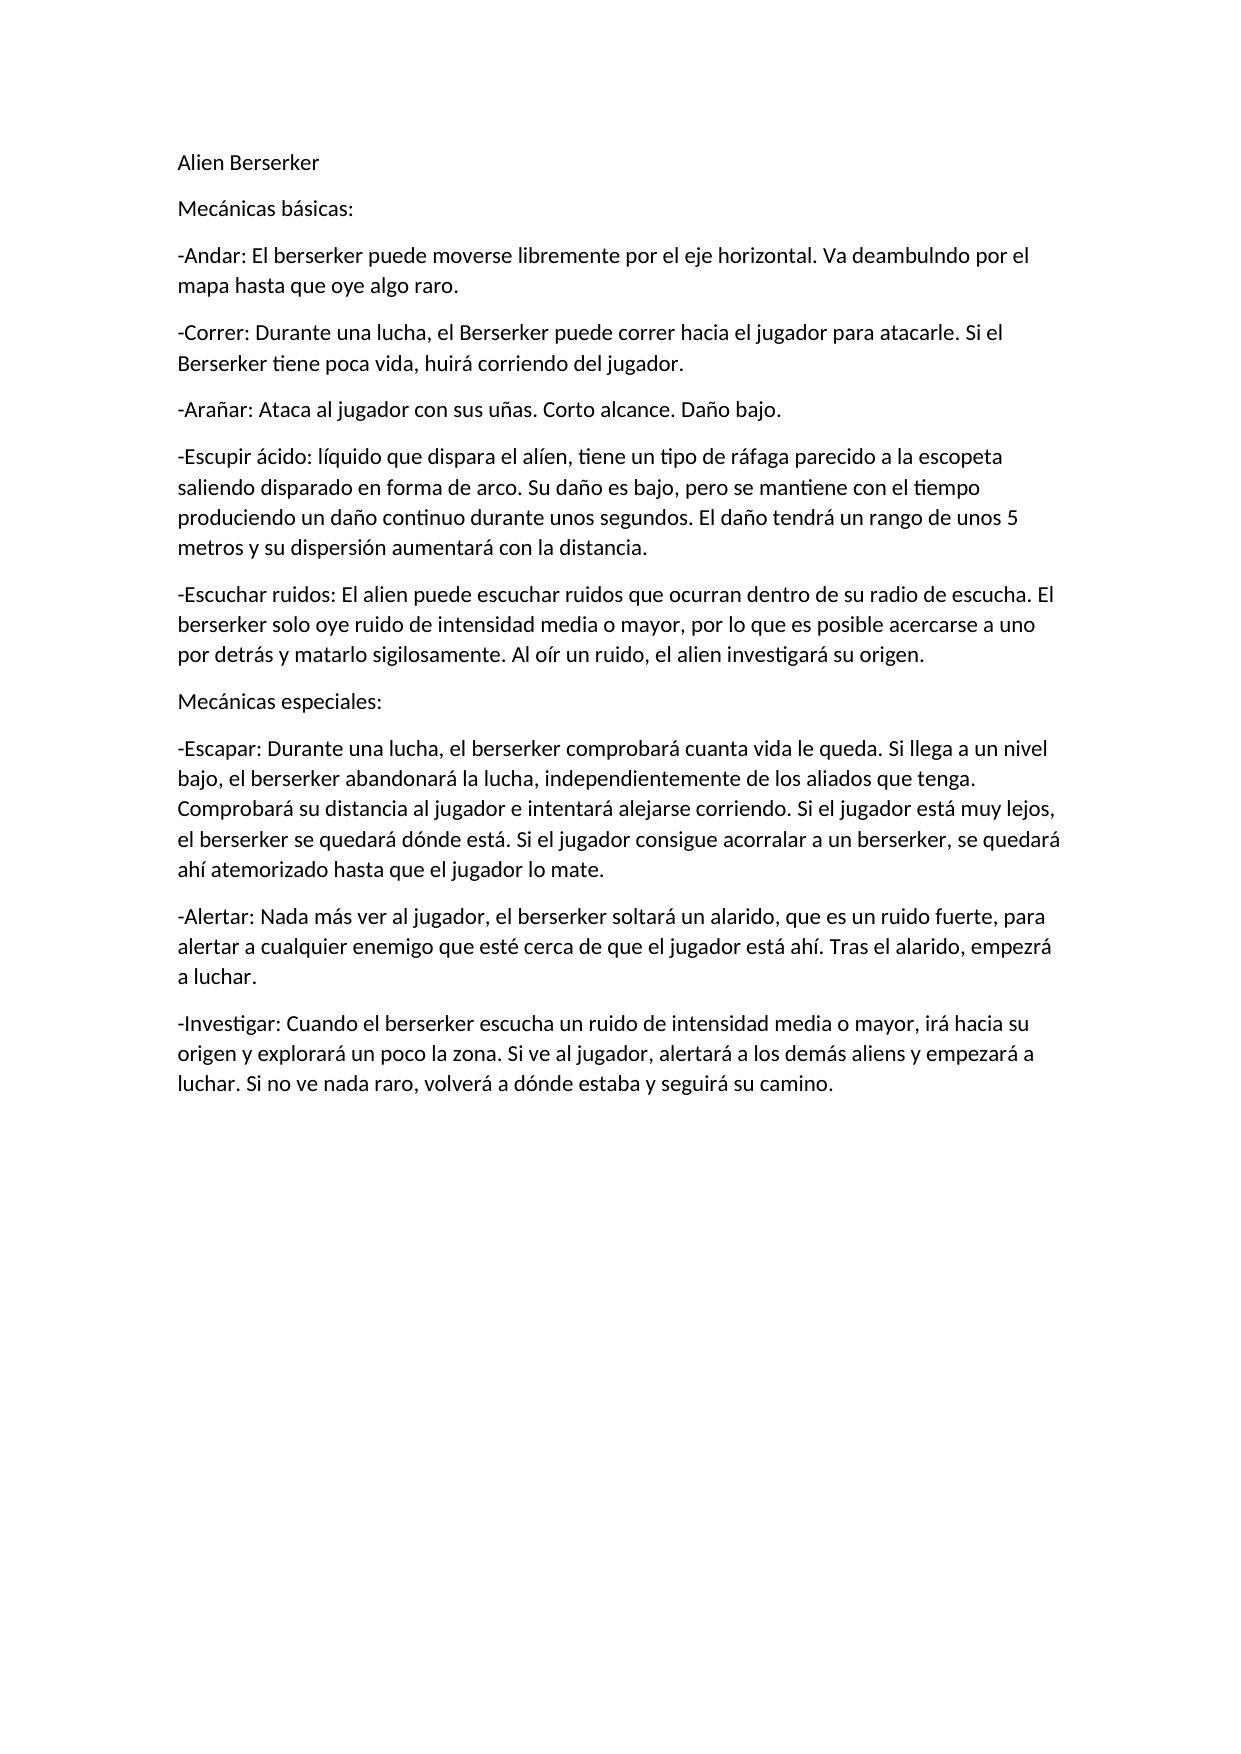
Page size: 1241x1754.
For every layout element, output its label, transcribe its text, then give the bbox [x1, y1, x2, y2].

text -Alertar: Nada más ver al jugador, el berserker soltará un alarido, que es un ruido fuerte, para alertar a cualquier enemigo que esté cerca de que el jugador está ahí. Tras el alarido, empezrá a luchar. [177, 902, 1063, 990]
text -Investigar: Cuando el berserker escucha un ruido de intensidad media o mayor, irá hacia su origen y explorará un poco la zona. Si ve al jugador, alertará a los demás aliens y empezará a luchar. Si no ve nada raro, volverá a dónde estaba y seguirá su camino. [177, 1009, 1063, 1097]
text -Escupir ácido: líquido que dispara el alíen, tiene un tipo de ráfaga parecido a la escopeta saliendo disparado en forma de arco. Su daño es bajo, pero se mantiene con el tiempo produciendo un daño continuo durante unos segundos. El daño tendrá un rango de unos 5 metros y su dispersión aumentará con la distancia. [177, 442, 1063, 561]
text -Escapar: Durante una lucha, el berserker comprobará cuanta vida le queda. Si llega a un nivel bajo, el berserker abandonará la lucha, independientemente de los aliados que tenga. Comprobará su distancia al jugador e intentará alejarse corriendo. Si el jugador está muy lejos, el berserker se quedará dónde está. Si el jugador consigue acorralar a un berserker, se quedará ahí atemorizado hasta que el jugador lo mate. [177, 734, 1063, 883]
text -Correr: Durante una lucha, el Berserker puede correr hacia el jugador para atacarle. Si el Berserker tiene poca vida, huirá corriendo del jugador. [177, 318, 1063, 377]
text Alien Berserker [177, 148, 1063, 176]
text -Arañar: Ataca al jugador con sus uñas. Corto alcance. Daño bajo. [177, 396, 1063, 423]
text -Andar: El berserker puede moverse libremente por el eje horizontal. Va deambulndo por el mapa hasta que oye algo raro. [177, 241, 1063, 299]
text Mecánicas básicas: [177, 194, 1063, 222]
text Mecánicas especiales: [177, 687, 1063, 715]
text -Escuchar ruidos: El alien puede escuchar ruidos que ocurran dentro de su radio de escucha. El berserker solo oye ruido de intensidad media o mayor, por lo que es posible acercarse a uno por detrás y matarlo sigilosamente. Al oír un ruido, el alien investigará su origen. [177, 580, 1063, 668]
